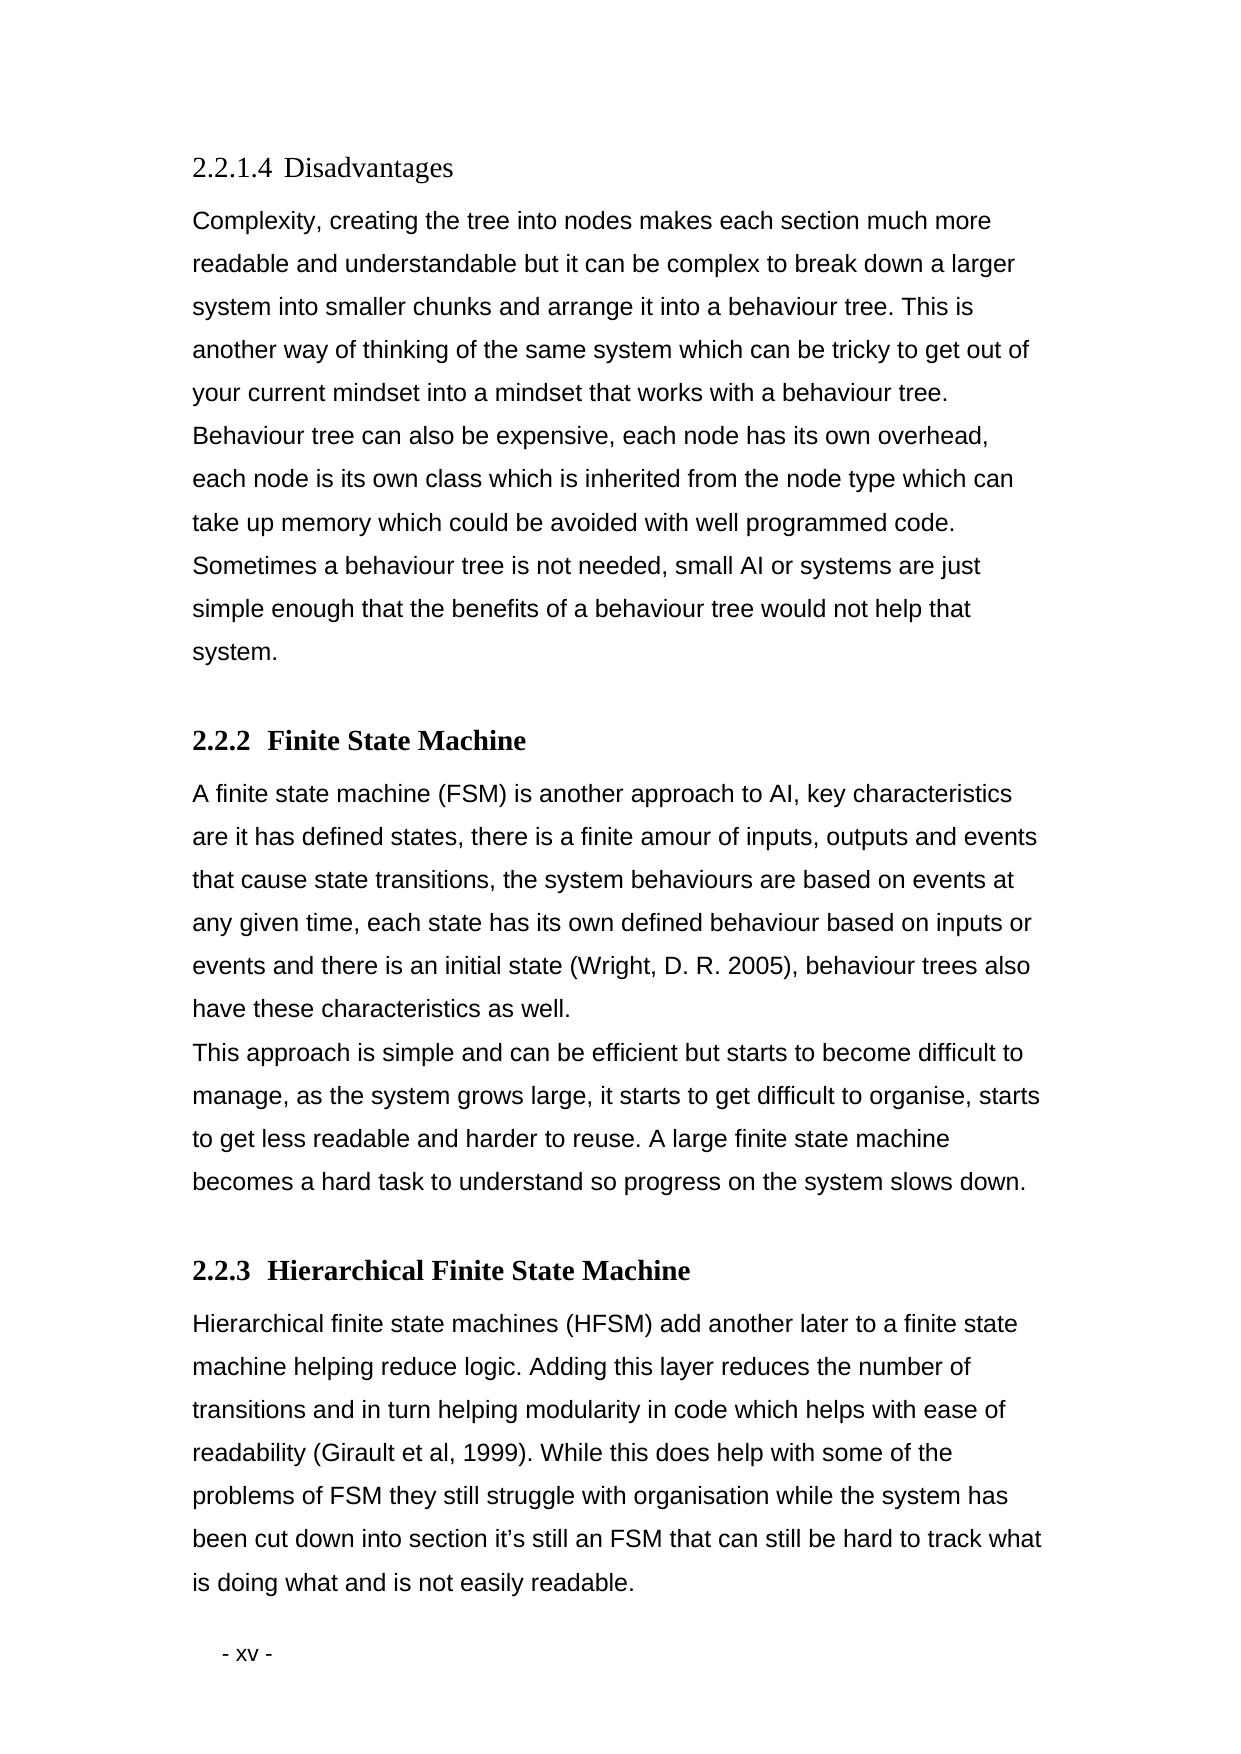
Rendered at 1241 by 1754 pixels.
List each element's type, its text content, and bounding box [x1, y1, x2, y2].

text Sometimes a behaviour tree is not needed, small AI or systems are just simple enough that the benefits of a behaviour tree would not help that system. [192, 551, 1048, 666]
text A finite state machine (FSM) is another approach to AI, key characteristics are it has defined states, there is a finite amour of inputs, outputs and events that cause state transitions, the system behaviours are based on events at any given time, each state has its own defined behaviour based on inputs or events and there is an initial state (Wright, D. R. 2005), behaviour trees also have these characteristics as well. [192, 779, 1048, 1023]
subtitle Finite State Machine [192, 723, 1048, 757]
subtitle Hierarchical Finite State Machine [192, 1253, 1048, 1287]
text This approach is simple and can be efficient but starts to become difficult to manage, as the system grows large, it starts to get difficult to organise, starts to get less readable and harder to reuse. A large finite state machine becomes a hard task to understand so progress on the system slows down. [192, 1037, 1048, 1196]
subtitle Disadvantages [192, 150, 1048, 183]
text Behaviour tree can also be expensive, each node has its own overhead, each node is its own class which is inherited from the node type which can take up memory which could be avoided with well programmed code. [192, 421, 1048, 536]
text Complexity, creating the tree into nodes makes each section much more readable and understandable but it can be complex to break down a larger system into smaller chunks and arrange it into a behaviour tree. This is another way of thinking of the same system which can be tricky to get out of your current mindset into a mindset that works with a behaviour tree. [192, 206, 1048, 407]
text Hierarchical finite state machines (HFSM) add another later to a finite state machine helping reduce logic. Adding this layer reduces the number of transitions and in turn helping modularity in code which helps with ease of readability (Girault et al, 1999). While this does help with some of the problems of FSM they still struggle with organisation while the system has been cut down into section it’s still an FSM that can still be hard to track what is doing what and is not easily readable. [192, 1309, 1048, 1596]
